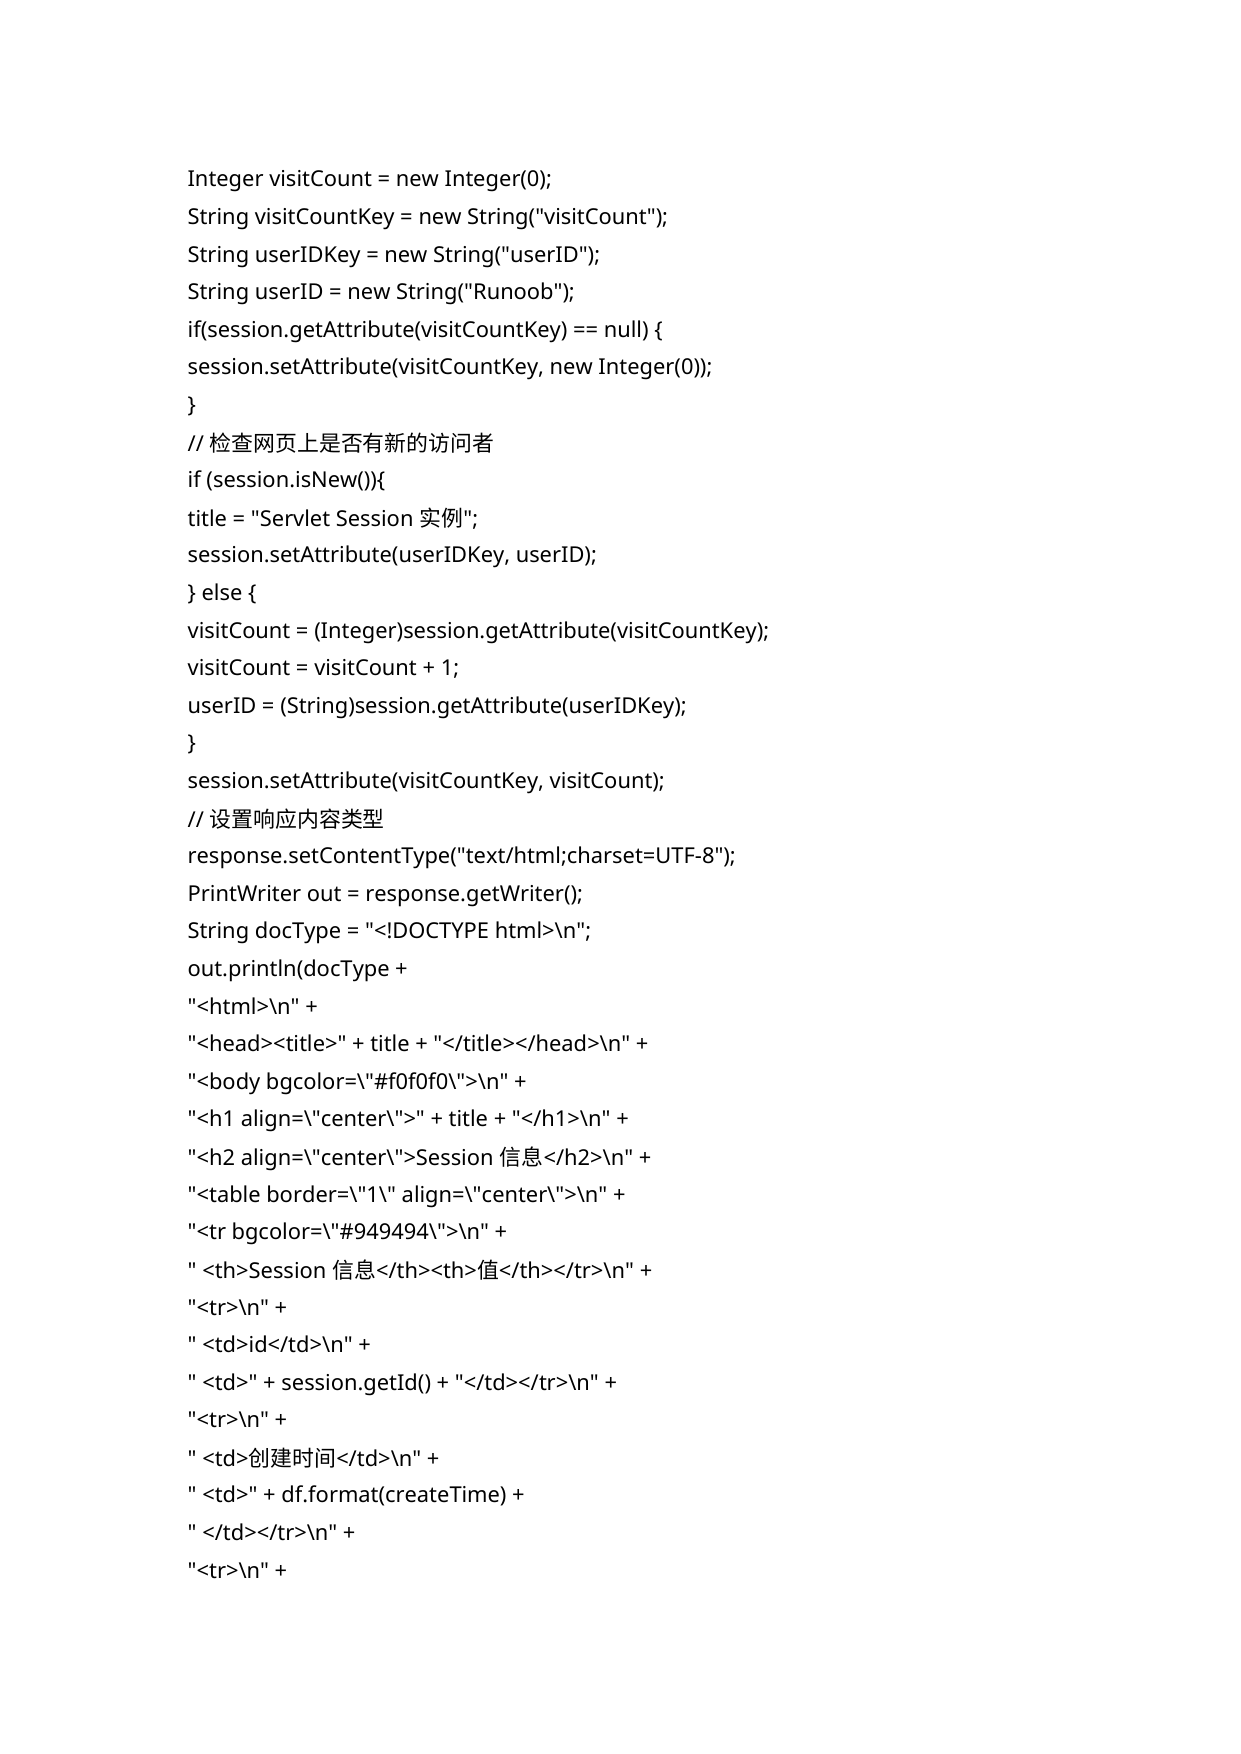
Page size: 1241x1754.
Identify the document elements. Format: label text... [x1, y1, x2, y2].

text " <td>id</td>\n" + [187, 1328, 1053, 1360]
text } else { [187, 576, 1053, 608]
text userID = (String)session.getAttribute(userIDKey); [187, 688, 1053, 721]
text session.setAttribute(visitCountKey, visitCount); [187, 764, 1053, 796]
text "<table border=\"1\" align=\"center\">\n" + [187, 1177, 1053, 1210]
text String userIDKey = new String("userID"); [187, 237, 1053, 270]
text " <td>" + session.getId() + "</td></tr>\n" + [187, 1365, 1053, 1398]
text Integer visitCount = new Integer(0); [187, 162, 1053, 194]
text String visitCountKey = new String("visitCount"); [187, 199, 1053, 232]
text "<head><title>" + title + "</title></head>\n" + [187, 1027, 1053, 1059]
text if (session.isNew()){ [187, 463, 1053, 495]
text " <th>Session 信息</th><th>值</th></tr>\n" + [187, 1252, 1053, 1285]
text "<tr bgcolor=\"#949494\">\n" + [187, 1215, 1053, 1247]
text " <td>" + df.format(createTime) + [187, 1478, 1053, 1511]
text visitCount = (Integer)session.getAttribute(visitCountKey); [187, 613, 1053, 646]
text title = "Servlet Session 实例"; [187, 500, 1053, 533]
text " <td>创建时间</td>\n" + [187, 1441, 1053, 1473]
text "<tr>\n" + [187, 1553, 1053, 1586]
text "<html>\n" + [187, 989, 1053, 1022]
text String docType = "<!DOCTYPE html>\n"; [187, 914, 1053, 947]
text } [187, 388, 1053, 420]
text out.println(docType + [187, 952, 1053, 984]
text "<tr>\n" + [187, 1403, 1053, 1435]
text if(session.getAttribute(visitCountKey) == null) { [187, 312, 1053, 345]
text "<tr>\n" + [187, 1290, 1053, 1323]
text "<h2 align=\"center\">Session 信息</h2>\n" + [187, 1140, 1053, 1172]
text " </td></tr>\n" + [187, 1516, 1053, 1548]
text visitCount = visitCount + 1; [187, 651, 1053, 683]
text session.setAttribute(userIDKey, userID); [187, 538, 1053, 571]
text PrintWriter out = response.getWriter(); [187, 876, 1053, 909]
text response.setContentType("text/html;charset=UTF-8"); [187, 839, 1053, 871]
text session.setAttribute(visitCountKey, new Integer(0)); [187, 350, 1053, 382]
text // 设置响应内容类型 [187, 801, 1053, 834]
text "<body bgcolor=\"#f0f0f0\">\n" + [187, 1064, 1053, 1097]
text String userID = new String("Runoob"); [187, 275, 1053, 307]
text // 检查网页上是否有新的访问者 [187, 425, 1053, 458]
text "<h1 align=\"center\">" + title + "</h1>\n" + [187, 1102, 1053, 1134]
text } [187, 726, 1053, 758]
